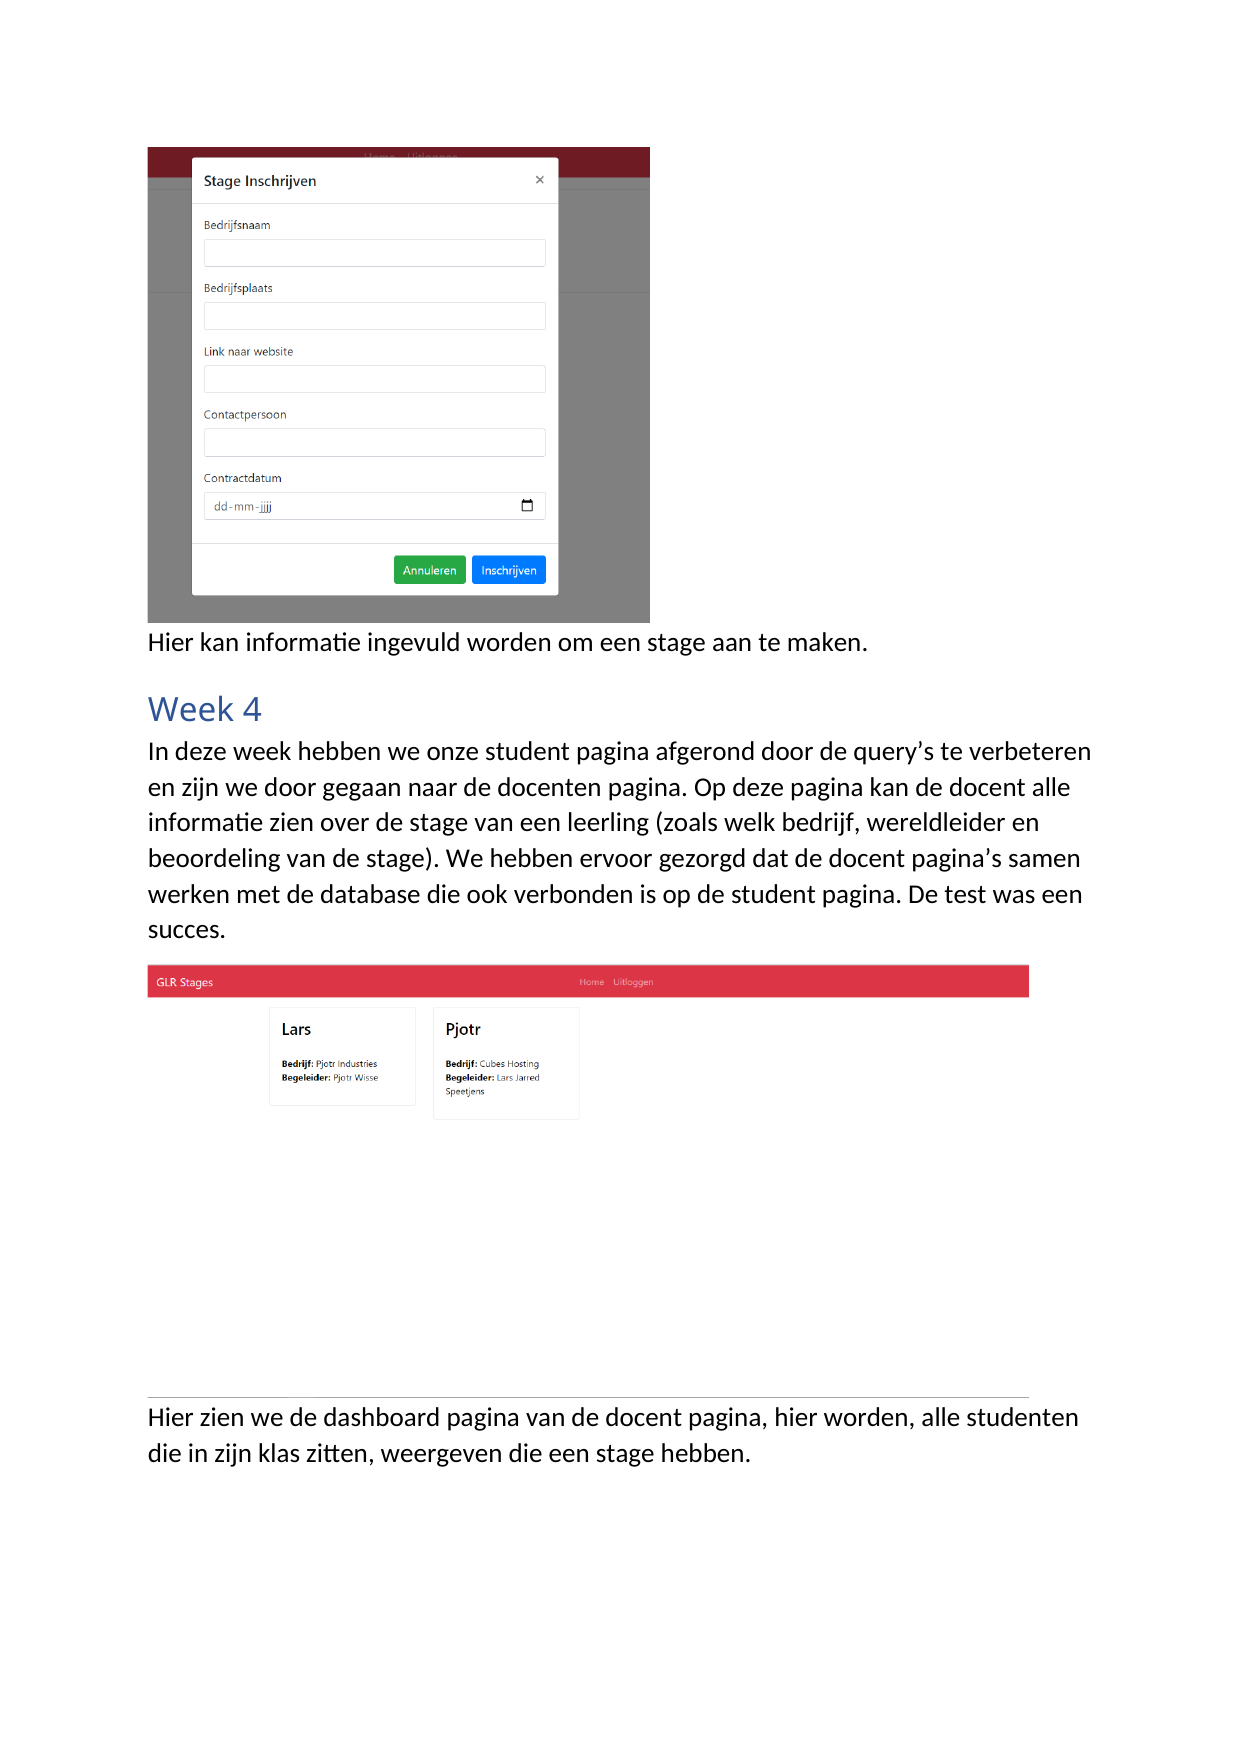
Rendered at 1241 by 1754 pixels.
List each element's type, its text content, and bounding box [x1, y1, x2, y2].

picture [147, 964, 1029, 1398]
picture [147, 147, 650, 623]
text In deze week hebben we onze student pagina afgerond door de query’s te verbeteren en zijn we door gegaan naar de docenten pagina. Op deze pagina kan de docent alle informatie zien over de stage van een leerling (zoals welk bedrijf, wereldleider en beoordeling van de stage). We hebben ervoor gezorgd dat de docent pagina’s samen werken met de database die ook verbonden is op de student pagina. De test was een succes. [148, 734, 1093, 946]
subtitle Week 4 [148, 685, 1093, 731]
